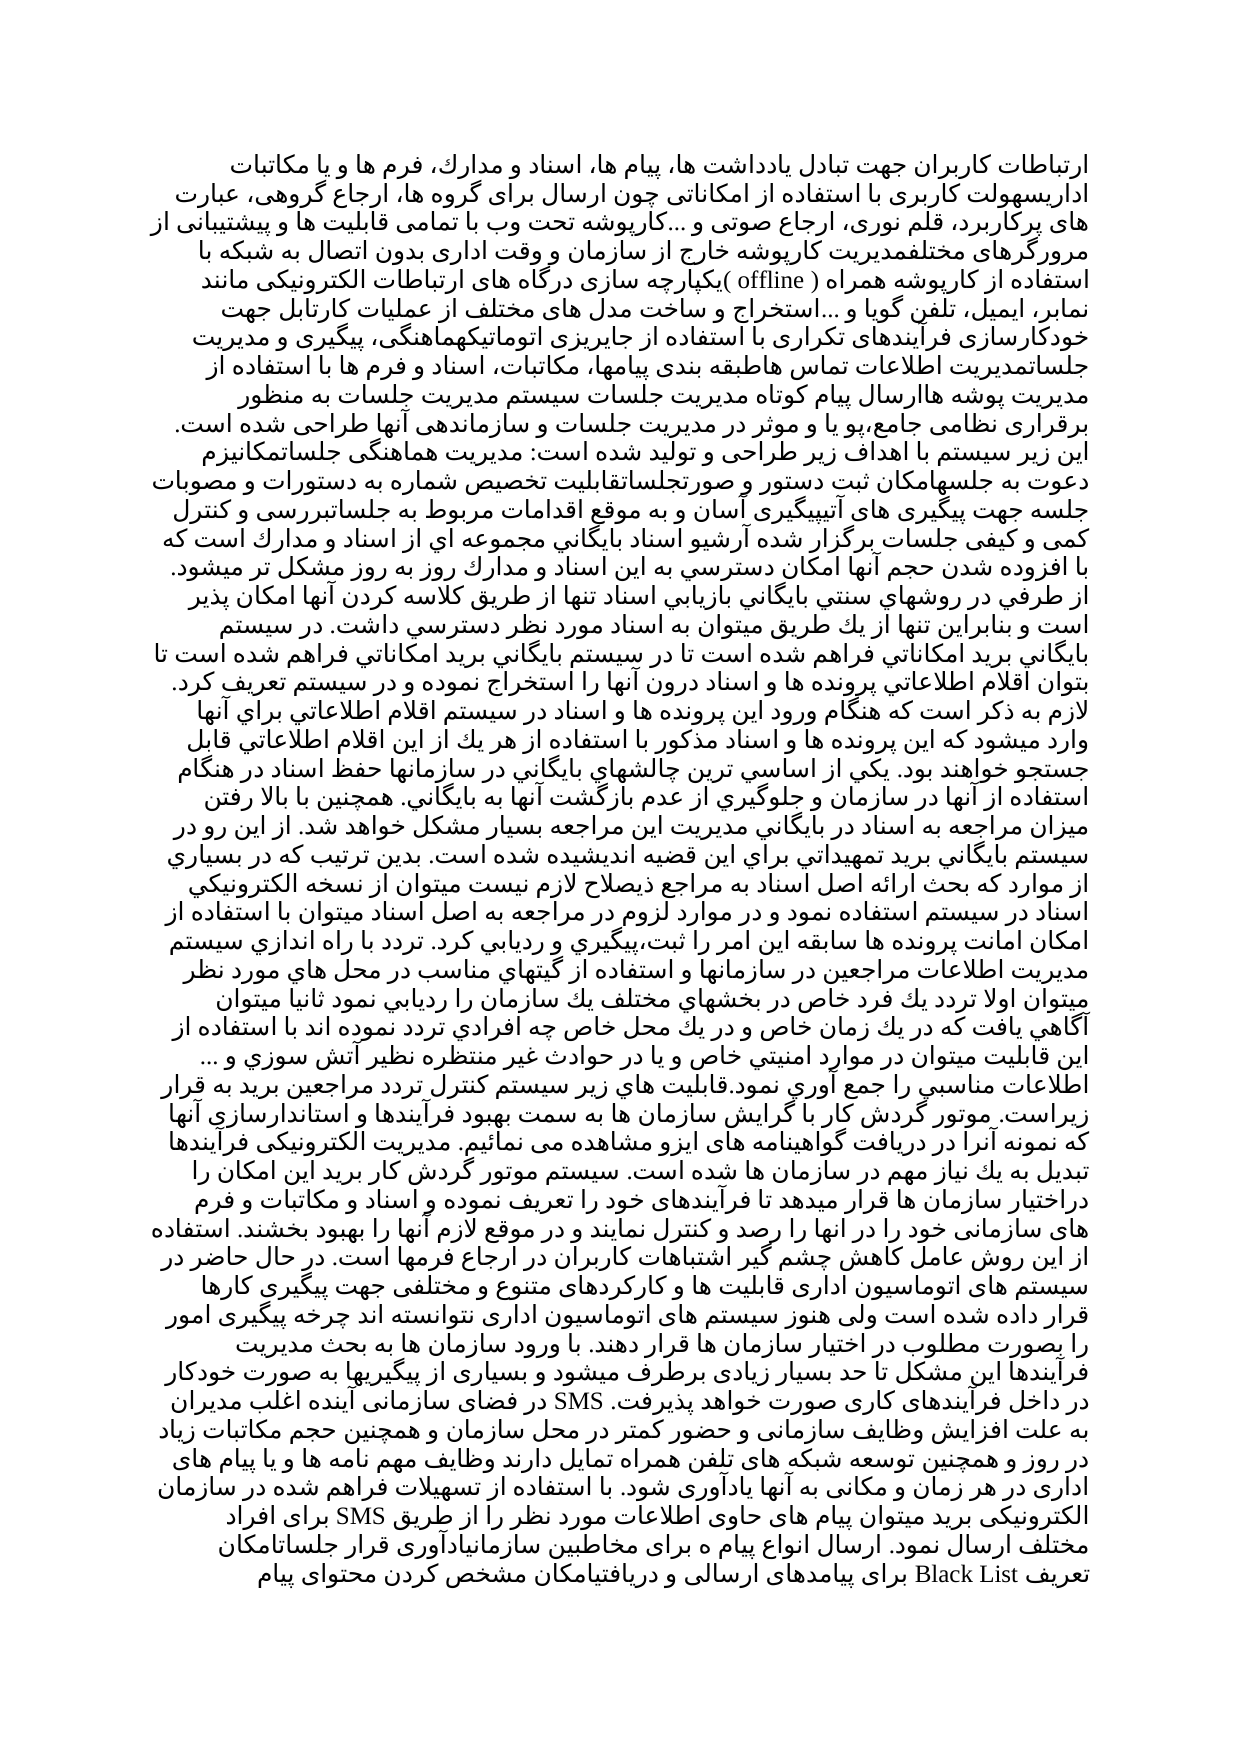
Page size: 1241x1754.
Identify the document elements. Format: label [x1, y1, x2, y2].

text [150, 150, 1090, 1587]
